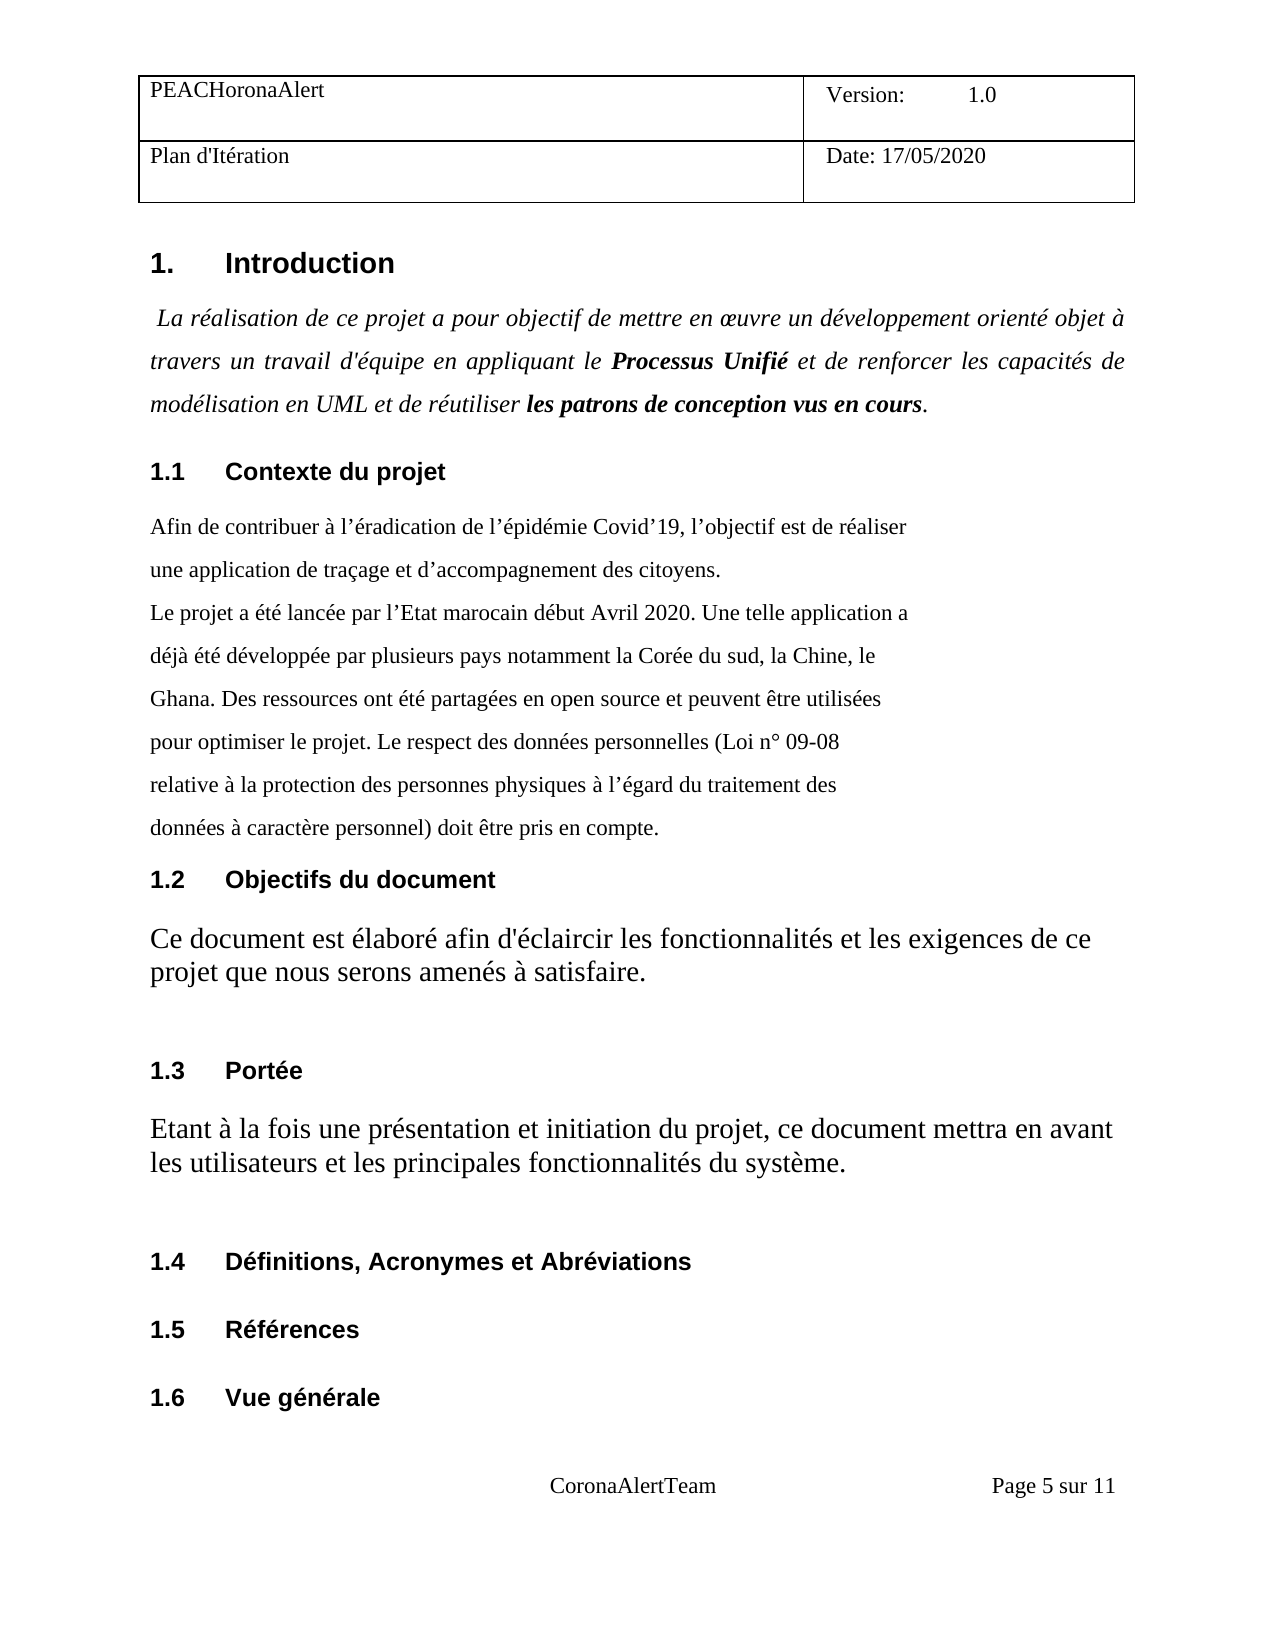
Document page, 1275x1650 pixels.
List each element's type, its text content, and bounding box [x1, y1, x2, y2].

text pour optimiser le projet. Le respect des données personnelles (Loi n° 09-08 [150, 728, 1125, 754]
subtitle Introduction [150, 246, 1125, 280]
text Ghana. Des ressources ont été partagées en open source et peuvent être utilisées [150, 685, 1125, 711]
text une application de traçage et d’accompagnement des citoyens. [150, 556, 1125, 582]
subtitle Vue générale [150, 1383, 1125, 1412]
text La réalisation de ce projet a pour objectif de mettre en œuvre un développement orienté objet à travers un travail d'équipe en appliquant le Processus Unifié et de renforcer les capacités de modélisation en UML et de réutiliser les patrons de conception vus en cours. [150, 303, 1125, 418]
subtitle Portée [150, 1056, 1125, 1085]
text déjà été développée par plusieurs pays notamment la Corée du sud, la Chine, le [150, 642, 1125, 668]
text Ce document est élaboré afin d'éclaircir les fonctionnalités et les exigences de ce projet que nous serons amenés à satisfaire. [150, 921, 1125, 988]
subtitle Contexte du projet [150, 457, 1125, 486]
subtitle Définitions, Acronymes et Abréviations [150, 1247, 1125, 1276]
text Le projet a été lancée par l’Etat marocain début Avril 2020. Une telle application a [150, 599, 1125, 625]
text Etant à la fois une présentation et initiation du projet, ce document mettra en avant les utilisateurs et les principales fonctionnalités du système. [150, 1112, 1125, 1179]
subtitle Références [150, 1315, 1125, 1344]
subtitle Objectifs du document [150, 865, 1125, 894]
text relative à la protection des personnes physiques à l’égard du traitement des [150, 771, 1125, 797]
text Afin de contribuer à l’éradication de l’épidémie Covid’19, l’objectif est de réaliser [150, 513, 1125, 539]
text données à caractère personnel) doit être pris en compte. [150, 814, 1125, 840]
